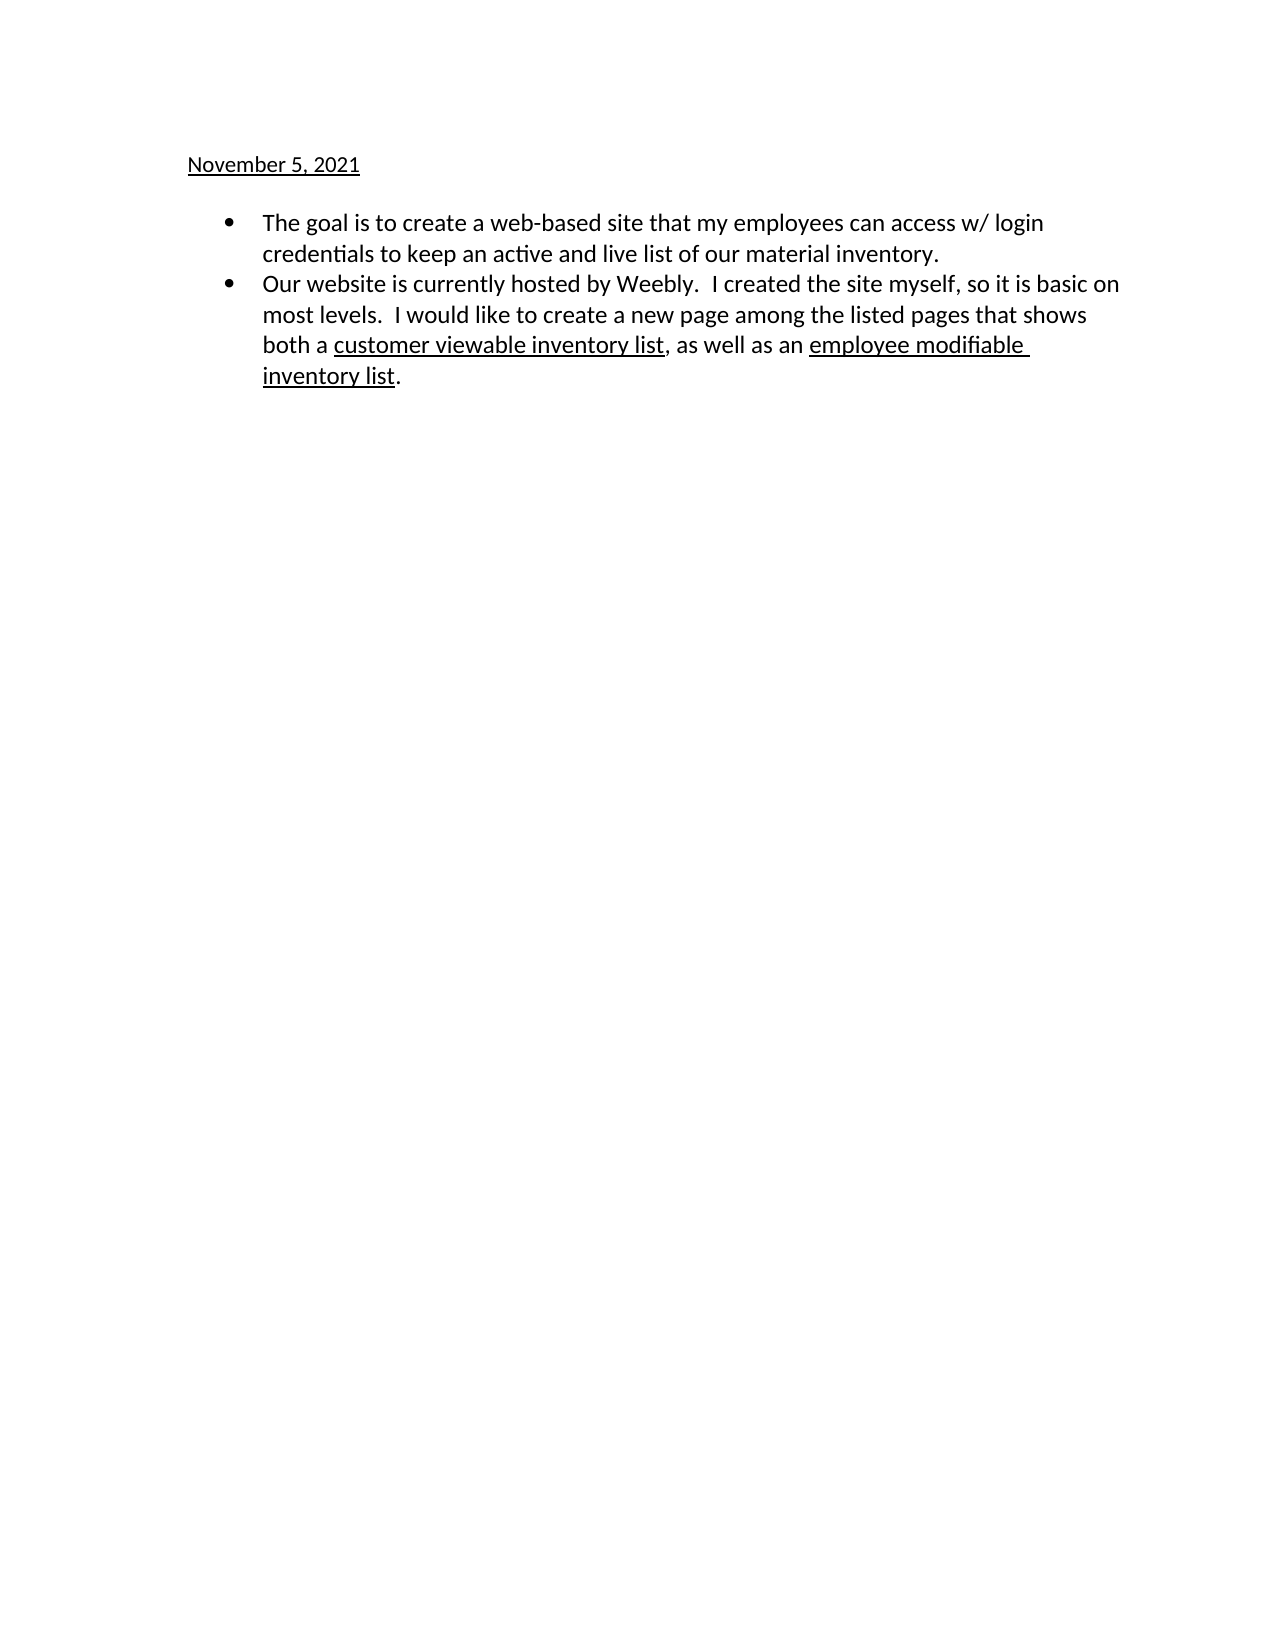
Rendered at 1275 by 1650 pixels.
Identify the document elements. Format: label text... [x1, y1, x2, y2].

text November 5, 2021 [187, 150, 1125, 178]
list The goal is to create a web-based site that my employees can access w/ login credentials to keep an active and live list of our material inventory. [225, 207, 1125, 268]
list Our website is currently hosted by Weebly. I created the site myself, so it is basic on most levels. I would like to create a new page among the listed pages that shows both a customer viewable inventory list, as well as an employee modifiable inventory list. [225, 268, 1125, 390]
